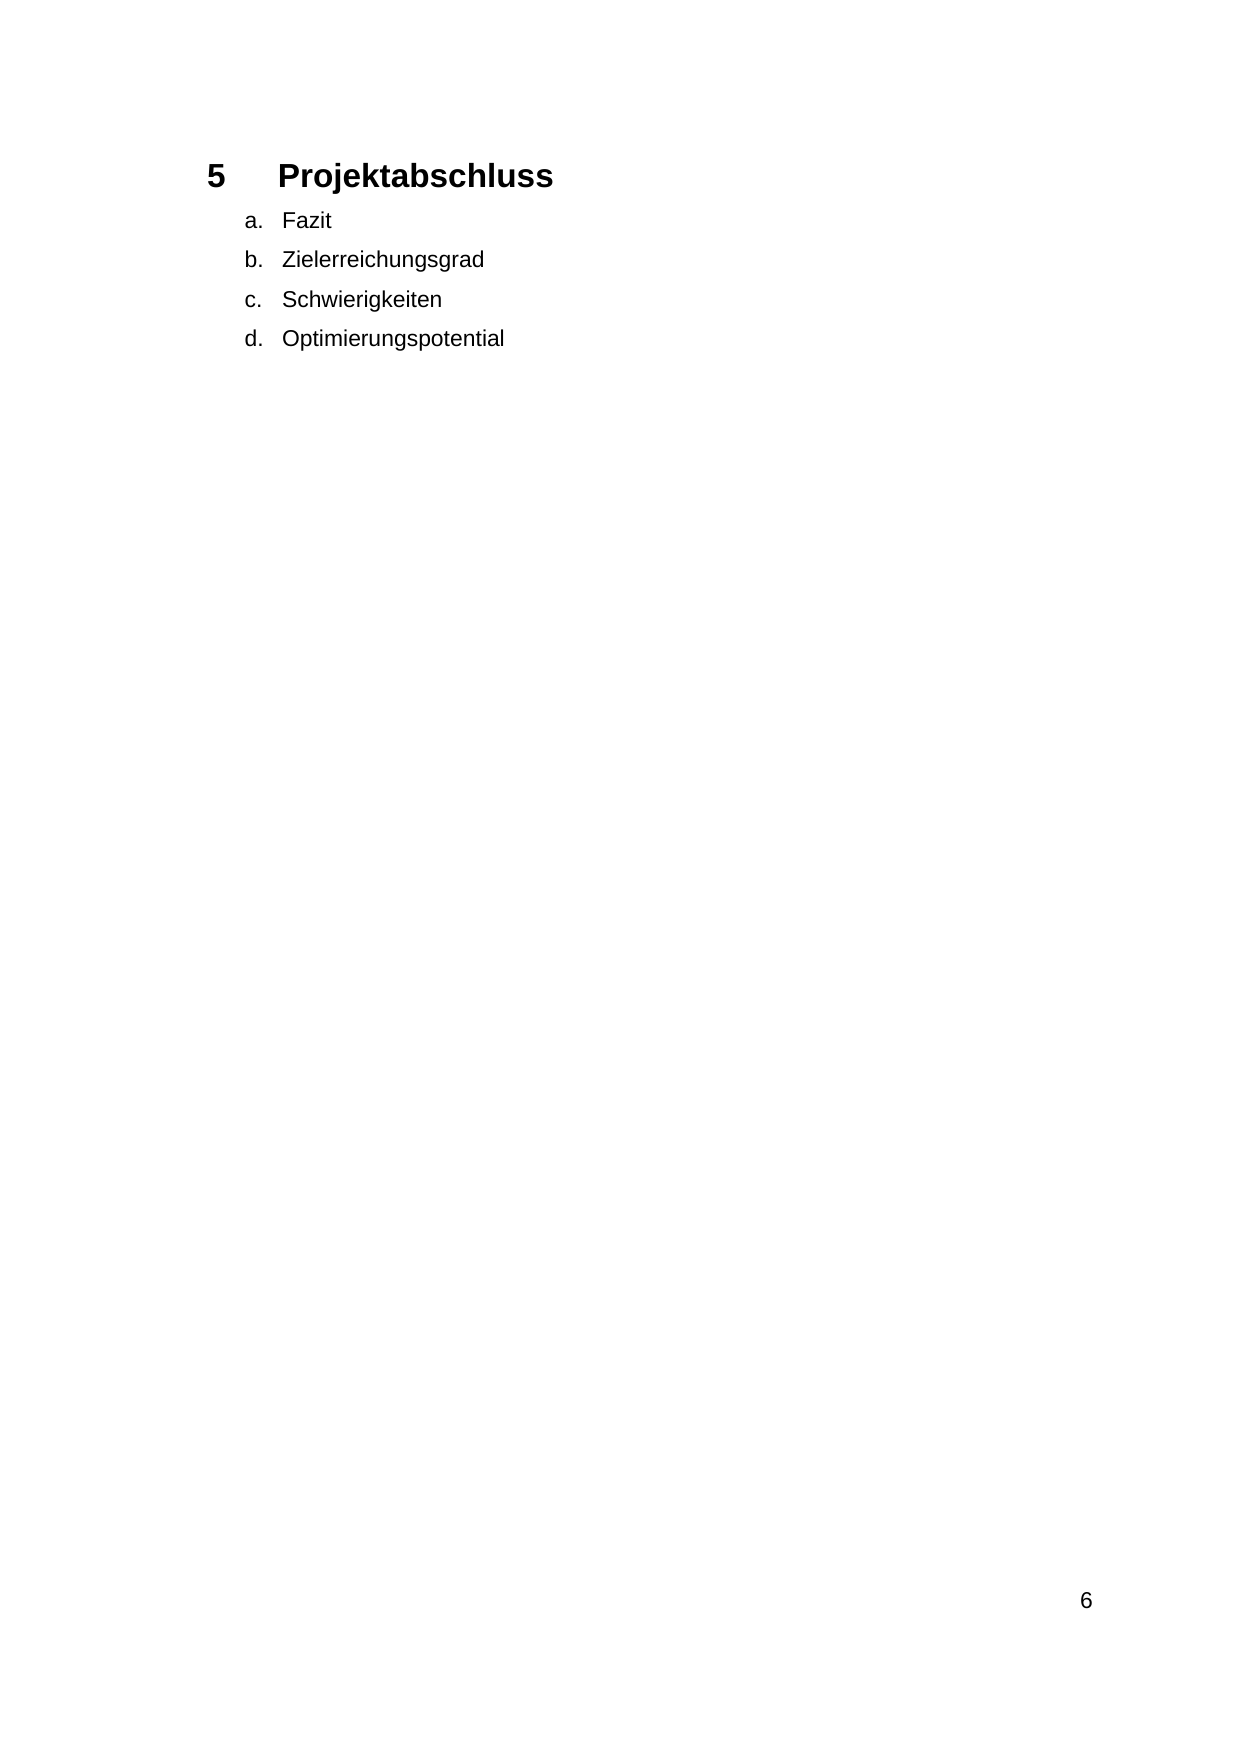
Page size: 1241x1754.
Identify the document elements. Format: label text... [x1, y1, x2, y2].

list Optimierungspotential [244, 325, 1092, 351]
list Fazit [244, 207, 1092, 233]
subtitle Projektabschluss [207, 156, 1092, 194]
list Schwierigkeiten [244, 286, 1092, 312]
list Zielerreichungsgrad [244, 246, 1092, 272]
